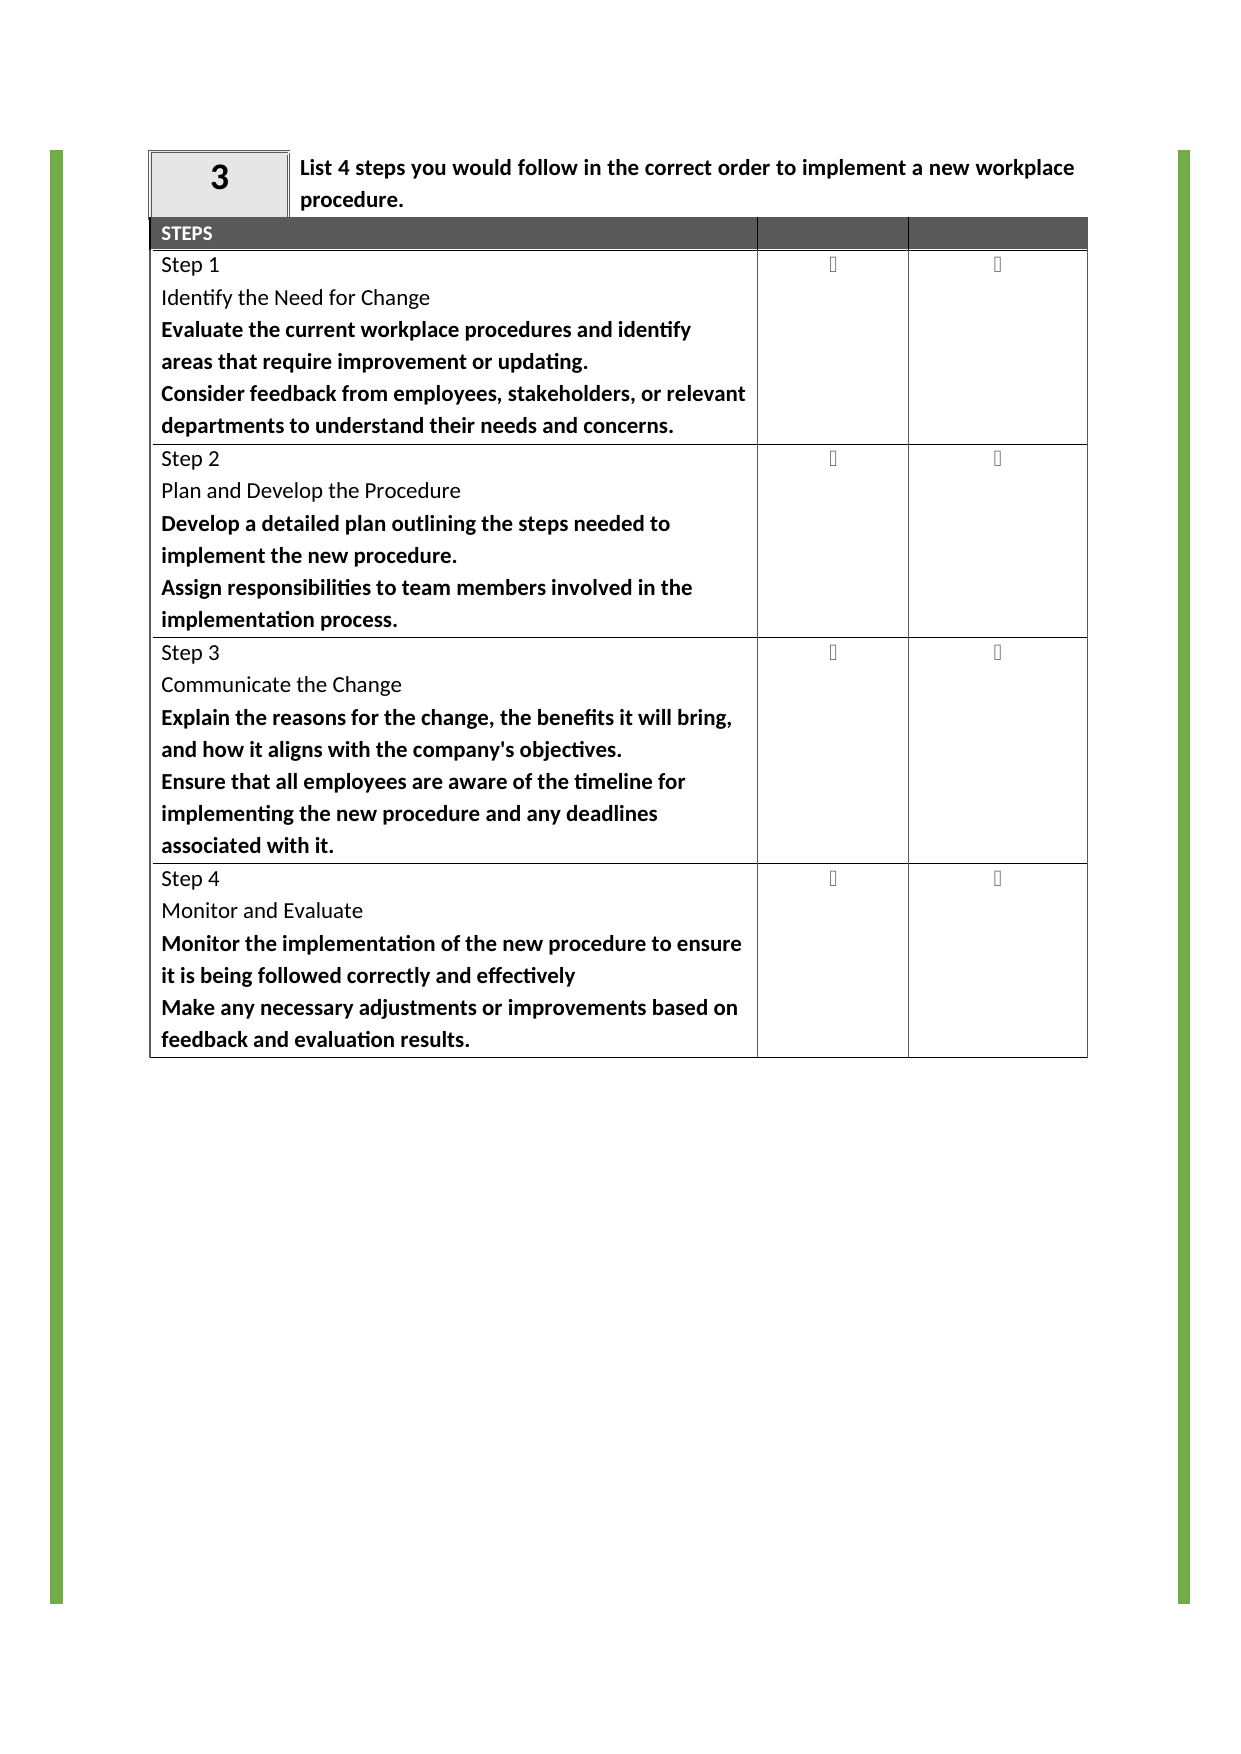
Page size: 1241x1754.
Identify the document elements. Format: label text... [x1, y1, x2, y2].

table_header 3 [152, 153, 288, 217]
table_cell Steps [151, 217, 757, 249]
table_cell [758, 220, 908, 249]
table_cell [909, 638, 1087, 863]
table_cell [909, 445, 1087, 637]
table_cell Step 2 Plan and Develop the Procedure Develop a detailed plan outlining the steps needed to implement the new procedure. Assign responsibilities to team members involved in the implementation process. [151, 444, 757, 637]
table_cell [909, 864, 1087, 1057]
table_cell [758, 638, 908, 863]
table_header List 4 steps you would follow in the correct order to implement a new workplace procedure. [289, 150, 1087, 217]
table_cell Step 3 Communicate the Change Explain the reasons for the change, the benefits it will bring, and how it aligns with the company's objectives. Ensure that all employees are aware of the timeline for implementing the new procedure and any deadlines associated with it. [151, 637, 757, 863]
table_cell [909, 251, 1087, 443]
table_cell Step 4 Monitor and Evaluate Monitor the implementation of the new procedure to ensure it is being followed correctly and effectively Make any necessary adjustments or improvements based on feedback and evaluation results. [151, 863, 757, 1057]
table_cell [758, 445, 908, 637]
table_cell [758, 864, 908, 1057]
table_cell [758, 251, 908, 443]
table_cell [909, 220, 1087, 249]
table_cell Step 1 Identify the Need for Change Evaluate the current workplace procedures and identify areas that require improvement or updating. Consider feedback from employees, stakeholders, or relevant departments to understand their needs and concerns. [151, 250, 757, 443]
